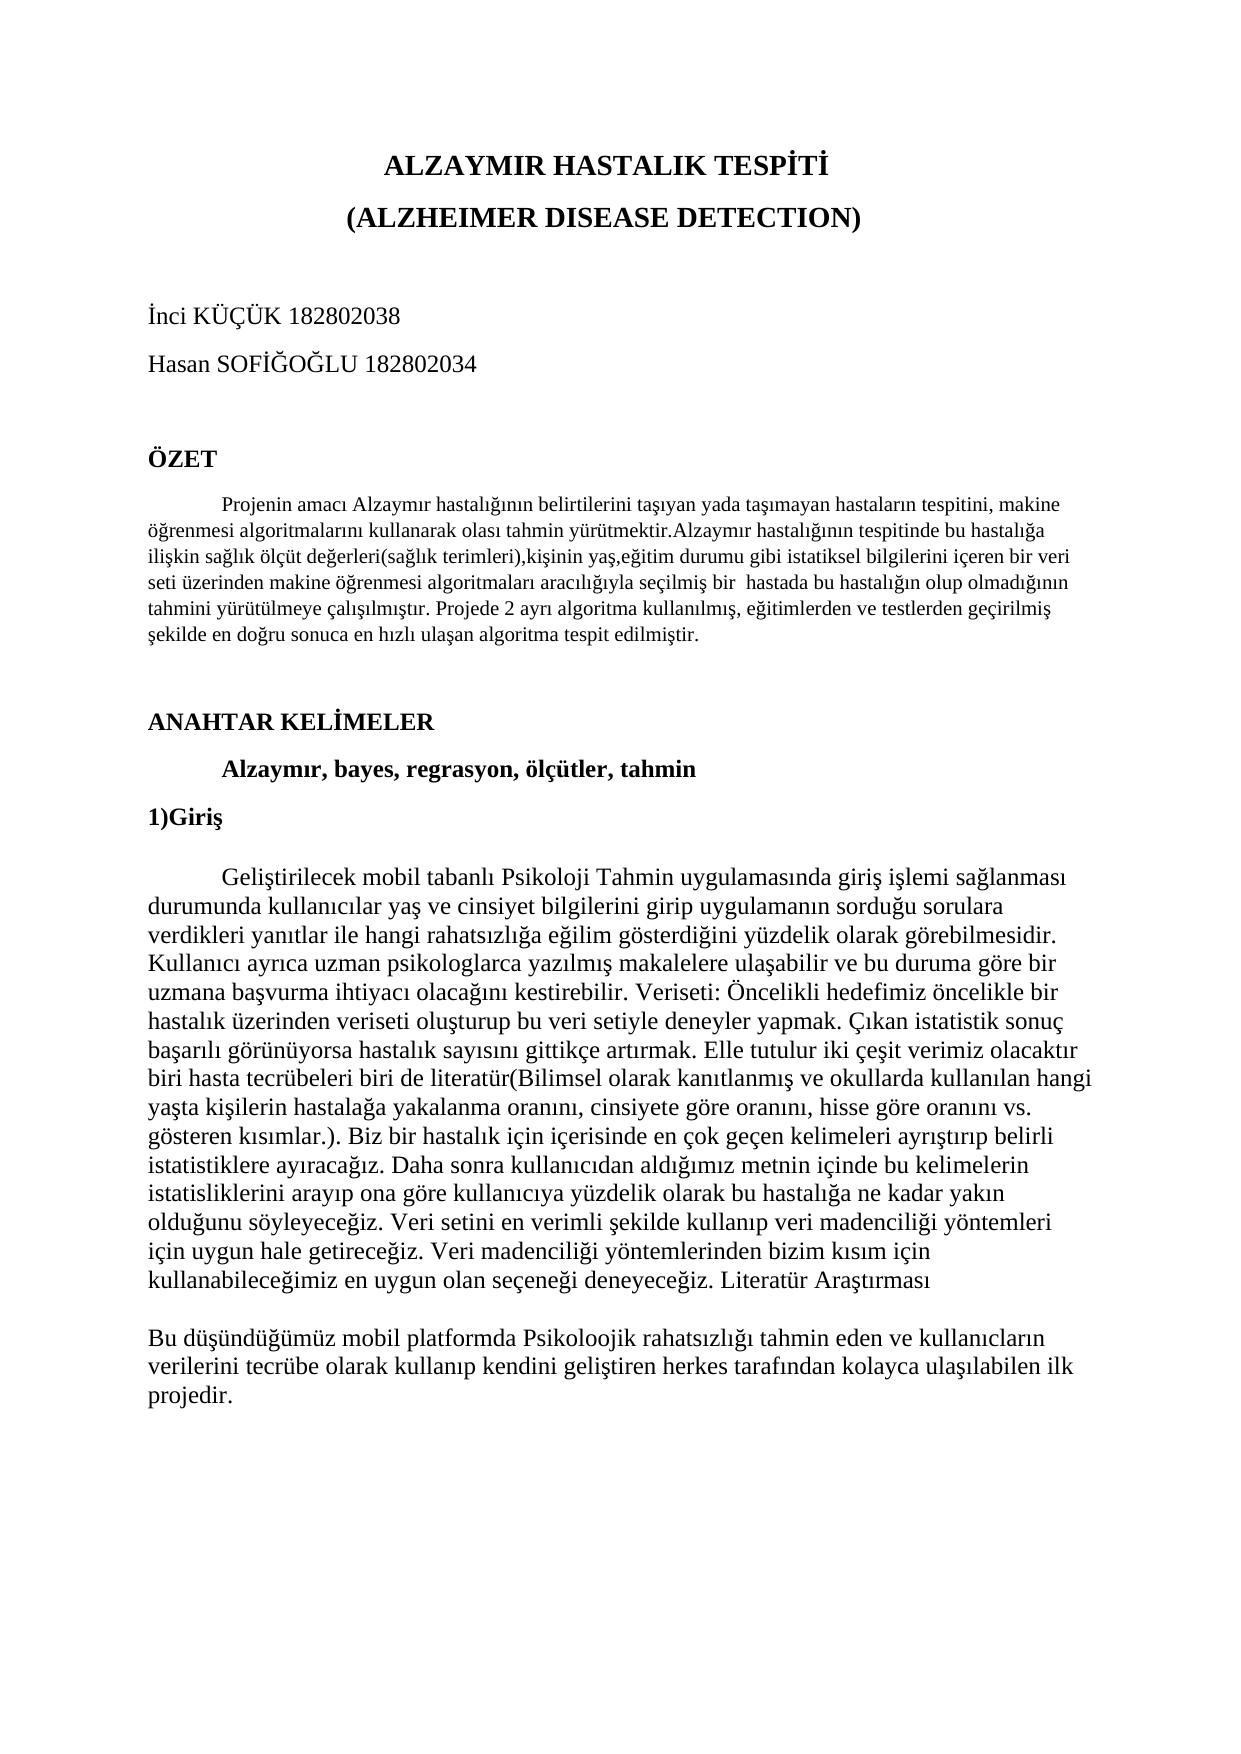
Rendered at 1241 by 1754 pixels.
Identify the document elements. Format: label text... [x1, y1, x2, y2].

text 1)Giriş [148, 802, 1093, 831]
text Hasan SOFİĞOĞLU 182802034 [148, 349, 1093, 377]
text İnci KÜÇÜK 182802038 [148, 301, 1093, 330]
text ALZAYMIR HASTALIK TESPİTİ [295, 148, 1093, 181]
text ÖZET [148, 444, 1093, 473]
text Bu düşündüğümüz mobil platformda Psikoloojik rahatsızlığı tahmin eden ve kullanıcların verilerini tecrübe olarak kullanıp kendini geliştiren herkes tarafından kolayca ulaşılabilen ilk projedir. [148, 1323, 1093, 1409]
text ANAHTAR KELİMELER [148, 707, 1093, 735]
text Geliştirilecek mobil tabanlı Psikoloji Tahmin uygulamasında giriş işlemi sağlanması durumunda kullanıcılar yaş ve cinsiyet bilgilerini girip uygulamanın sorduğu sorulara verdikleri yanıtlar ile hangi rahatsızlığa eğilim gösterdiğini yüzdelik olarak görebilmesidir. Kullanıcı ayrıca uzman psikologlarca yazılmış makalelere ulaşabilir ve bu duruma göre bir uzmana başvurma ihtiyacı olacağını kestirebilir. Veriseti: Öncelikli hedefimiz öncelikle bir hastalık üzerinden veriseti oluşturup bu veri setiyle deneyler yapmak. Çıkan istatistik sonuç başarılı görünüyorsa hastalık sayısını gittikçe artırmak. Elle tutulur iki çeşit verimiz olacaktır biri hasta tecrübeleri biri de literatür(Bilimsel olarak kanıtlanmış ve okullarda kullanılan hangi yaşta kişilerin hastalağa yakalanma oranını, cinsiyete göre oranını, hisse göre oranını vs. gösteren kısımlar.). Biz bir hastalık için içerisinde en çok geçen kelimeleri ayrıştırıp belirli istatistiklere ayıracağız. Daha sonra kullanıcıdan aldığımız metnin içinde bu kelimelerin istatisliklerini arayıp ona göre kullanıcıya yüzdelik olarak bu hastalığa ne kadar yakın olduğunu söyleyeceğiz. Veri setini en verimli şekilde kullanıp veri madenciliği yöntemleri için uygun hale getireceğiz. Veri madenciliği yöntemlerinden bizim kısım için kullanabileceğimiz en uygun olan seçeneği deneyeceğiz. Literatür Araştırması [148, 862, 1093, 1293]
text (ALZHEIMER DISEASE DETECTION) [221, 200, 1093, 234]
text Projenin amacı Alzaymır hastalığının belirtilerini taşıyan yada taşımayan hastaların tespitini, makine öğrenmesi algoritmalarını kullanarak olası tahmin yürütmektir.Alzaymır hastalığının tespitinde bu hastalığa ilişkin sağlık ölçüt değerleri(sağlık terimleri),kişinin yaş,eğitim durumu gibi istatiksel bilgilerini içeren bir veri seti üzerinden makine öğrenmesi algoritmaları aracılığıyla seçilmiş bir hastada bu hastalığın olup olmadığının tahmini yürütülmeye çalışılmıştır. Projede 2 ayrı algoritma kullanılmış, eğitimlerden ve testlerden geçirilmiş şekilde en doğru sonuca en hızlı ulaşan algoritma tespit edilmiştir. [148, 492, 1093, 646]
text Alzaymır, bayes, regrasyon, ölçütler, tahmin [148, 754, 1093, 783]
